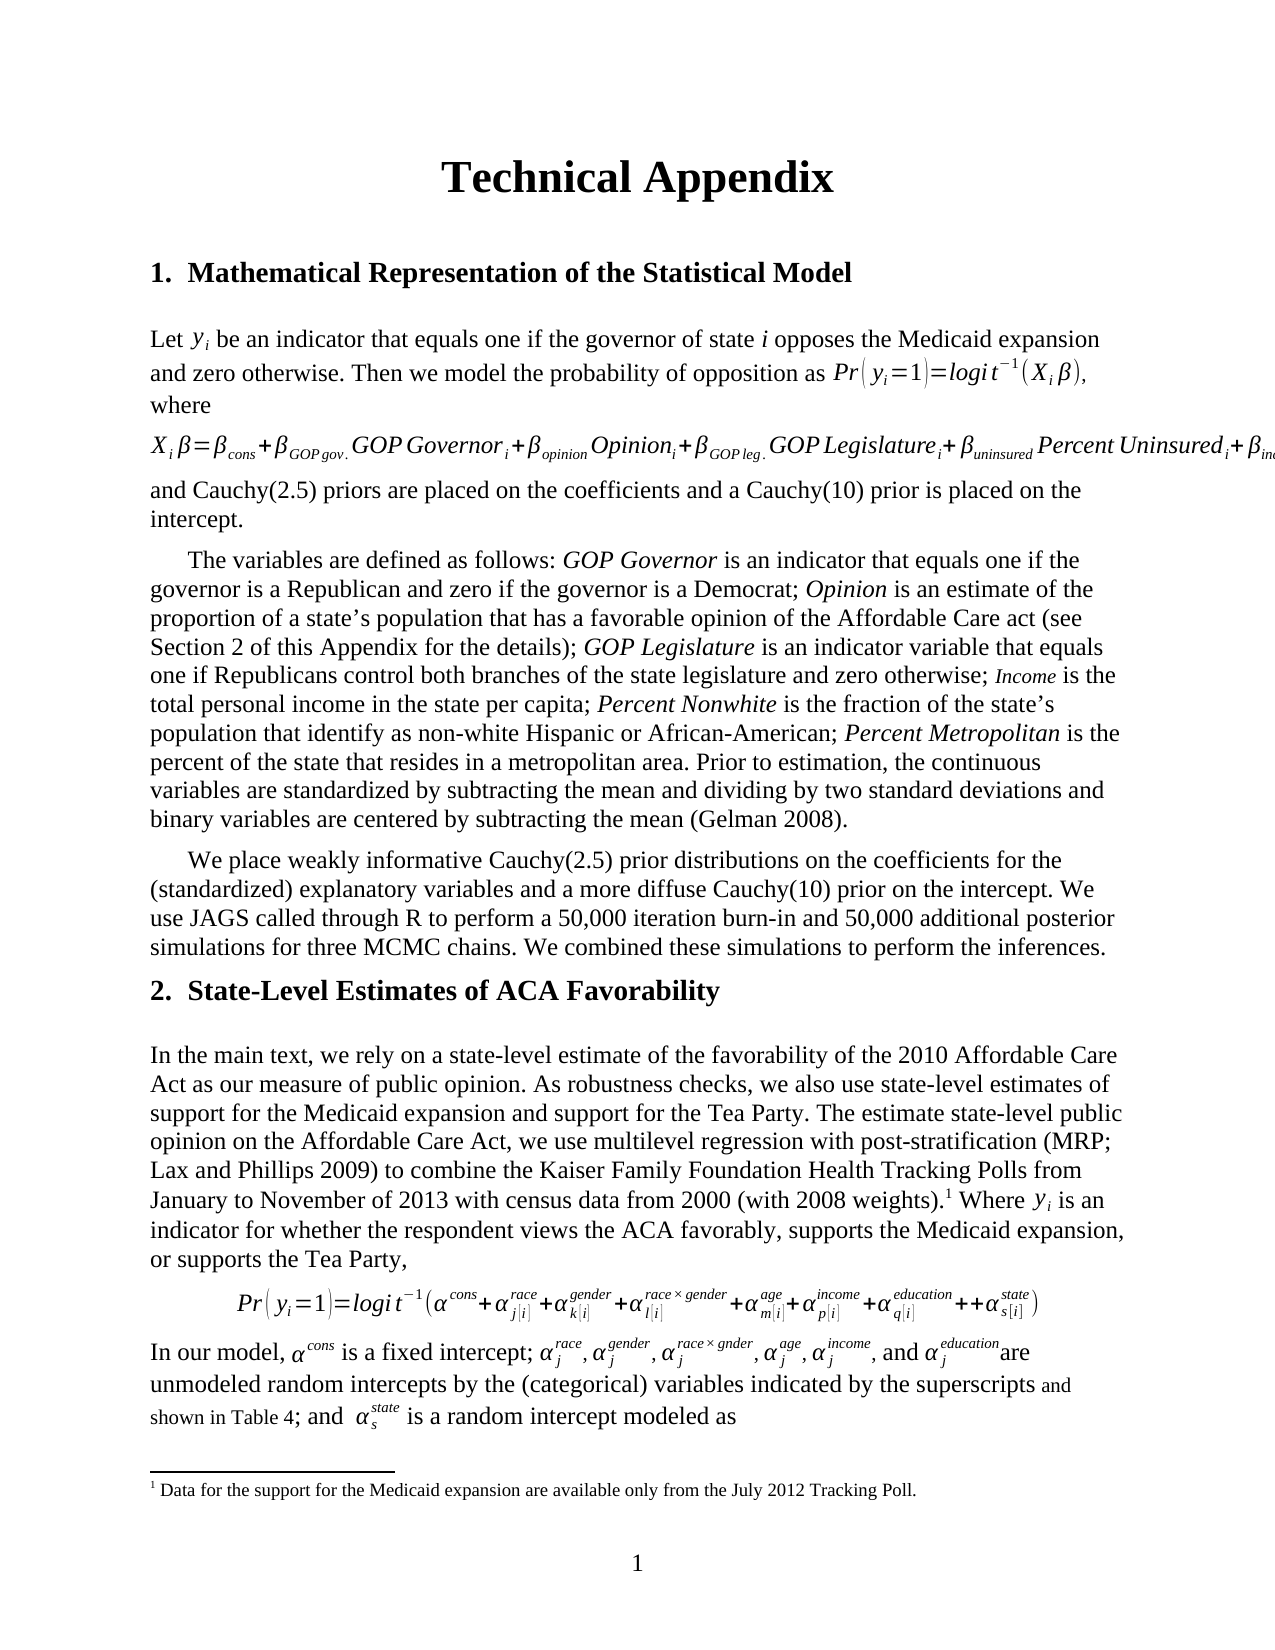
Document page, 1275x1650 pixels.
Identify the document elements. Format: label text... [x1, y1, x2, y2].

text Let be an indicator that equals one if the governor of state i opposes the Medicaid expansion and zero otherwise. Then we model the probability of opposition as , where [150, 322, 1125, 419]
text We place weakly informative Cauchy(2.5) prior distributions on the coefficients for the (standardized) explanatory variables and a more diffuse Cauchy(10) prior on the intercept. We use JAGS called through R to perform a 50,000 iteration burn-in and 50,000 additional posterior simulations for three MCMC chains. We combined these simulations to perform the inferences. [150, 846, 1125, 961]
subtitle State-Level Estimates of ACA Favorability [150, 973, 1125, 1007]
subtitle Mathematical Representation of the Statistical Model [150, 255, 1125, 289]
text and Cauchy(2.5) priors are placed on the coefficients and a Cauchy(10) prior is placed on the intercept. [150, 476, 1125, 533]
text In the main text, we rely on a state-level estimate of the favorability of the 2010 Affordable Care Act as our measure of public opinion. As robustness checks, we also use state-level estimates of support for the Medicaid expansion and support for the Tea Party. The estimate state-level public opinion on the Affordable Care Act, we use multilevel regression with post-stratification (MRP; Lax and Phillips 2009) to combine the Kaiser Family Foundation Health Tracking Polls from January to November of 2013 with census data from 2000 (with 2008 weights). Where is an indicator for whether the respondent views the ACA favorably, supports the Medicaid expansion, or supports the Tea Party, [150, 1040, 1125, 1273]
title Technical Appendix [150, 150, 1125, 203]
text The variables are defined as follows: GOP Governor is an indicator that equals one if the governor is a Republican and zero if the governor is a Democrat; Opinion is an estimate of the proportion of a state’s population that has a favorable opinion of the Affordable Care act (see Section 2 of this Appendix for the details); GOP Legislature is an indicator variable that equals one if Republicans control both branches of the state legislature and zero otherwise; Income is the total personal income in the state per capita; Percent Nonwhite is the fraction of the state’s population that identify as non-white Hispanic or African-American; Percent Metropolitan is the percent of the state that resides in a metropolitan area. Prior to estimation, the continuous variables are standardized by subtracting the mean and dividing by two standard deviations and binary variables are centered by subtracting the mean (Gelman 2008). [150, 546, 1125, 833]
